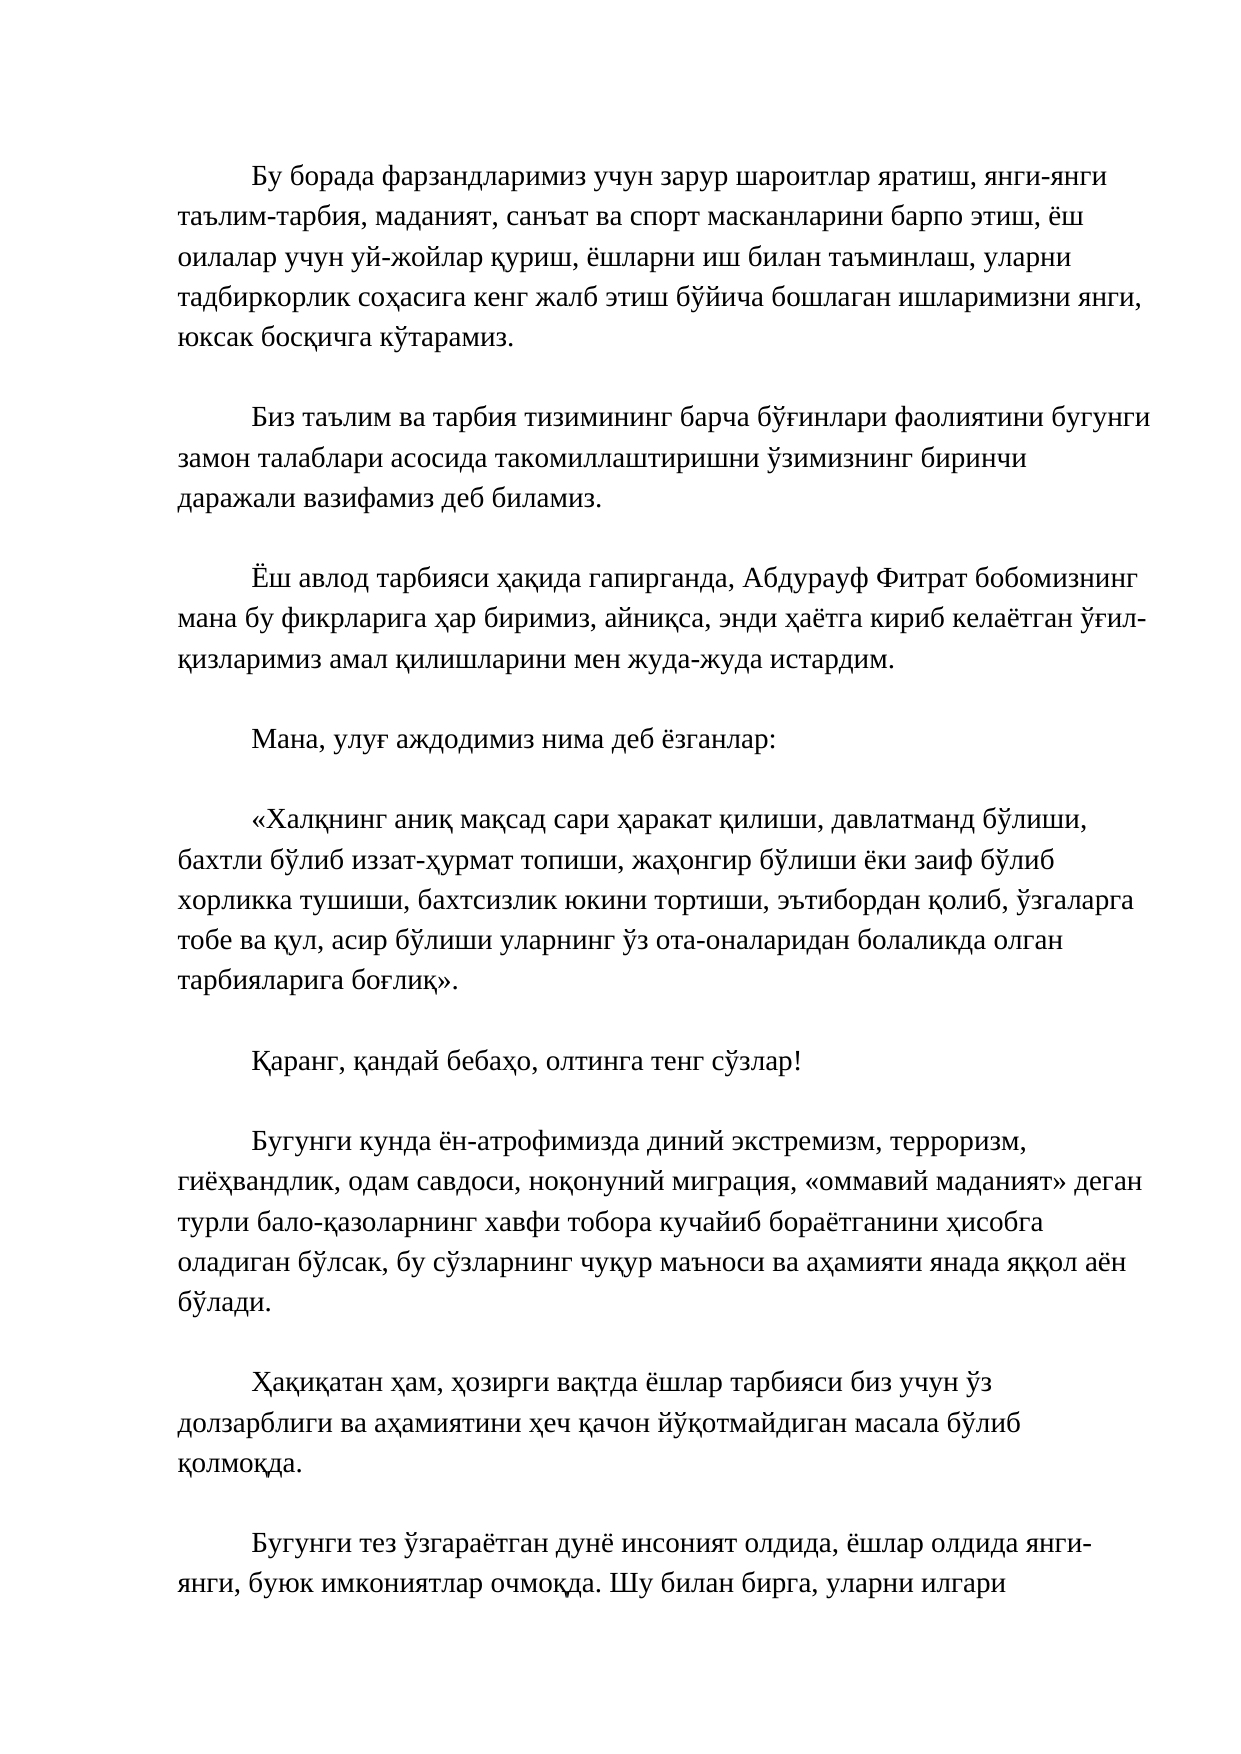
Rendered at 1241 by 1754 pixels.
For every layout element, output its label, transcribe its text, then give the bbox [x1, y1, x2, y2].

text Бугунги кунда ён-атрофимизда диний экстремизм, терроризм, гиёҳвандлик, одам савдоси, ноқонуний миграция, «оммавий маданият» деган турли бало-қазоларнинг хавфи тобора кучайиб бораётганини ҳисобга оладиган бўлсак, бу сўзларнинг чуқур маъноси ва аҳамияти янада яққол аён бўлади. [177, 1123, 1152, 1318]
text Қаранг, қандай бебаҳо, олтинга тенг сўзлар! [177, 1043, 1152, 1076]
text Биз таълим ва тарбия тизимининг барча бўғинлари фаолиятини бугунги замон талаблари асосида такомиллаштиришни ўзимизнинг биринчи даражали вазифамиз деб биламиз. [177, 399, 1152, 513]
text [177, 1525, 1152, 1599]
text Мана, улуғ аждодимиз нима деб ёзганлар: [177, 721, 1152, 755]
text «Халқнинг аниқ мақсад сари ҳаракат қилиши, давлатманд бўлиши, бахтли бўлиб иззат-ҳурмат топиши, жаҳонгир бўлиши ёки заиф бўлиб хорликка тушиши, бахтсизлик юкини тортиши, эътибордан қолиб, ўзгаларга тобе ва қул, асир бўлиши уларнинг ўз ота-оналаридан болаликда олган тарбияларига боғлиқ». [177, 802, 1152, 996]
text Ҳақиқатан ҳам, ҳозирги вақтда ёшлар тарбияси биз учун ўз долзарблиги ва аҳамиятини ҳеч қачон йўқотмайдиган масала бўлиб қолмоқда. [177, 1364, 1152, 1478]
text Бу борада фарзандларимиз учун зарур шароитлар яратиш, янги-янги таълим-тарбия, маданият, санъат ва спорт масканларини барпо этиш, ёш оилалар учун уй-жойлар қуриш, ёшларни иш билан таъминлаш, уларни тадбиркорлик соҳасига кенг жалб этиш бўйича бошлаган ишларимизни янги, юксак босқичга кўтарамиз. [177, 158, 1152, 353]
text Ёш авлод тарбияси ҳақида гапирганда, Абдурауф Фитрат бобомизнинг мана бу фикрларига ҳар биримиз, айниқса, энди ҳаётга кириб келаётган ўғил-қизларимиз амал қилишларини мен жуда-жуда истардим. [177, 560, 1152, 674]
